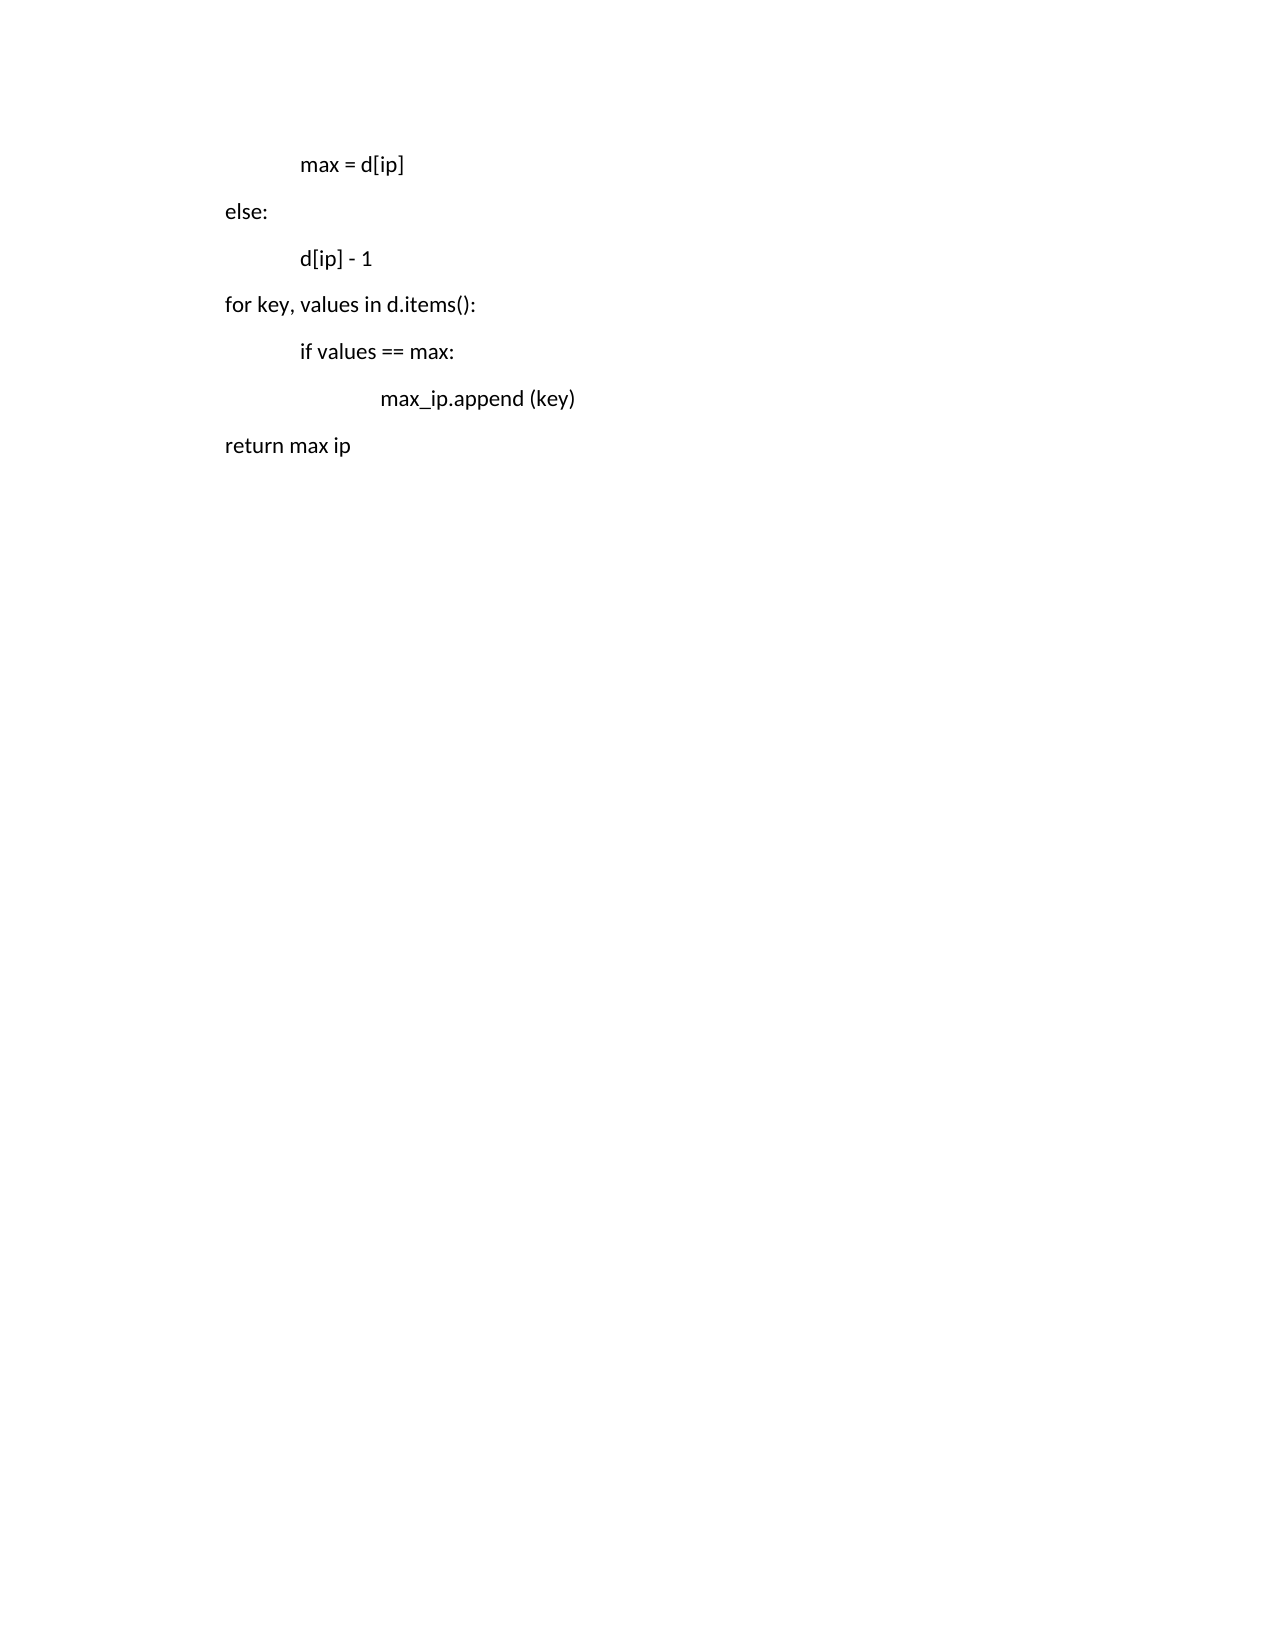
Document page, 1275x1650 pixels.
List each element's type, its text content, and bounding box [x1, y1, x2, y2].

text d[ip] - 1 [225, 244, 1125, 272]
text return max ip [150, 431, 1125, 459]
text max_ip.append (key) [300, 384, 1125, 412]
text if values == max: [225, 337, 1125, 366]
text for key, values in d.items(): [150, 291, 1125, 319]
text else: [150, 197, 1125, 225]
text max = d[ip] [225, 150, 1125, 178]
